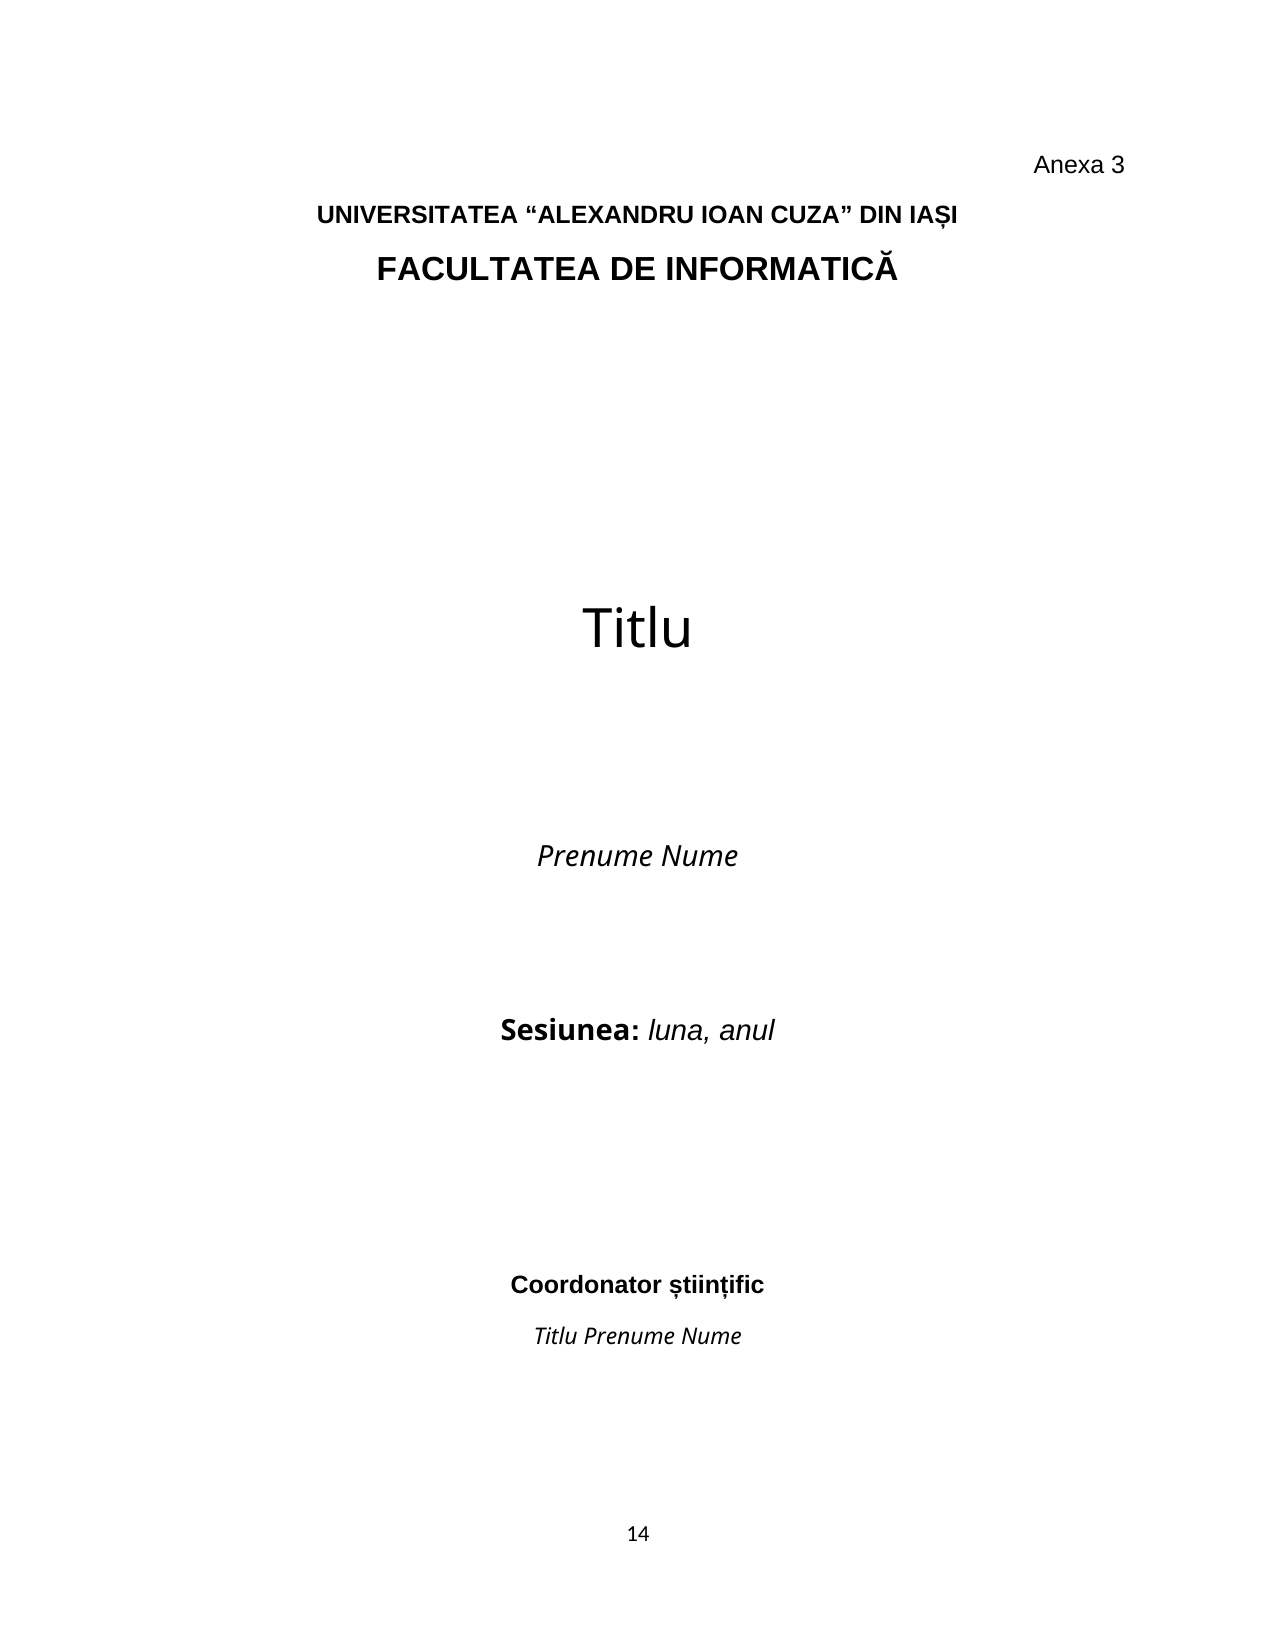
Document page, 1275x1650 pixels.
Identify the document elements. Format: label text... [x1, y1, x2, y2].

text Anexa 3 [150, 150, 1125, 179]
text UNIVERSITATEA “ALEXANDRU IOAN CUZA” DIN IAȘI [150, 200, 1125, 228]
text Titlu [150, 589, 1125, 663]
text FACULTATEA DE INFORMATICĂ [150, 249, 1125, 288]
text Sesiunea: luna, anul [150, 1009, 1125, 1049]
text Prenume Nume [150, 835, 1125, 875]
text Coordonator științific [150, 1270, 1125, 1299]
text Titlu Prenume Nume [150, 1320, 1125, 1351]
